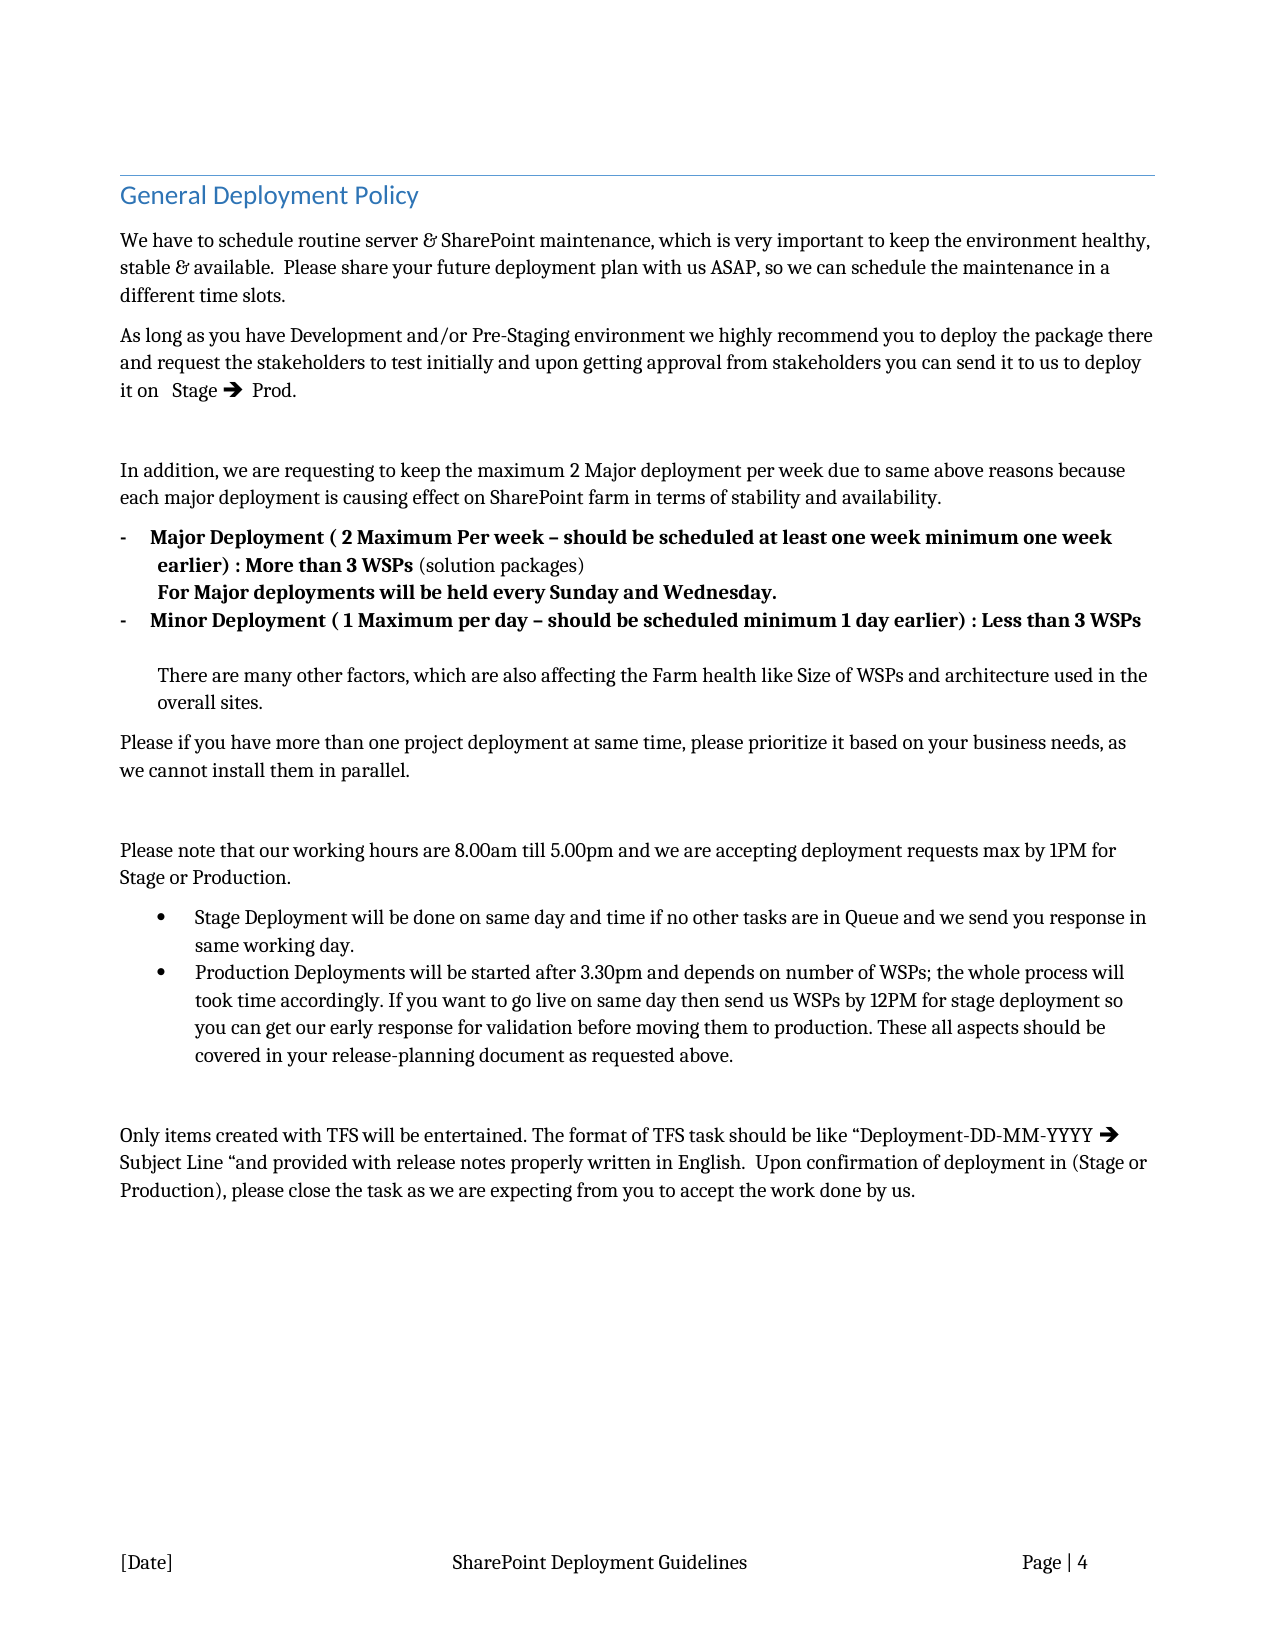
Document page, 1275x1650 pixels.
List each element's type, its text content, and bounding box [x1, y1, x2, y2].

list For Major deployments will be held every Sunday and Wednesday. [157, 581, 1155, 605]
list Minor Deployment ( 1 Maximum per day – should be scheduled minimum 1 day earlier) : Less than 3 WSPs [120, 608, 1155, 660]
text As long as you have Development and/or Pre-Staging environment we highly recommend you to deploy the package there and request the stakeholders to test initially and upon getting approval from stakeholders you can send it to us to deploy it on Stage Prod. [120, 323, 1155, 402]
text Only items created with TFS will be entertained. The format of TFS task should be like “Deployment-DD-MM-YYYY Subject Line “and provided with release notes properly written in English. Upon confirmation of deployment in (Stage or Production), please close the task as we are expecting from you to accept the work done by us. [120, 1123, 1155, 1202]
text Please note that our working hours are 8.00am till 5.00pm and we are accepting deployment requests max by 1PM for Stage or Production. [120, 838, 1155, 890]
text We have to schedule routine server & SharePoint maintenance, which is very important to keep the environment healthy, stable & available. Please share your future deployment plan with us ASAP, so we can schedule the maintenance in a different time slots. [120, 228, 1155, 307]
subtitle General Deployment Policy [120, 176, 1155, 211]
list Major Deployment ( 2 Maximum Per week – should be scheduled at least one week minimum one week earlier) : More than 3 WSPs (solution packages) [120, 526, 1155, 577]
text Please if you have more than one project deployment at same time, please prioritize it based on your business needs, as we cannot install them in parallel. [120, 731, 1155, 782]
text In addition, we are requesting to keep the maximum 2 Major deployment per week due to same above reasons because each major deployment is causing effect on SharePoint farm in terms of stability and availability. [120, 458, 1155, 510]
list There are many other factors, which are also affecting the Farm health like Size of WSPs and architecture used in the overall sites. [157, 663, 1155, 715]
list Production Deployments will be started after 3.30pm and depends on number of WSPs; the whole process will took time accordingly. If you want to go live on same day then send us WSPs by 12PM for stage deployment so you can get our early response for validation before moving them to production. These all aspects should be covered in your release-planning document as requested above. [157, 961, 1155, 1067]
list Stage Deployment will be done on same day and time if no other tasks are in Queue and we send you response in same working day. [157, 906, 1155, 957]
